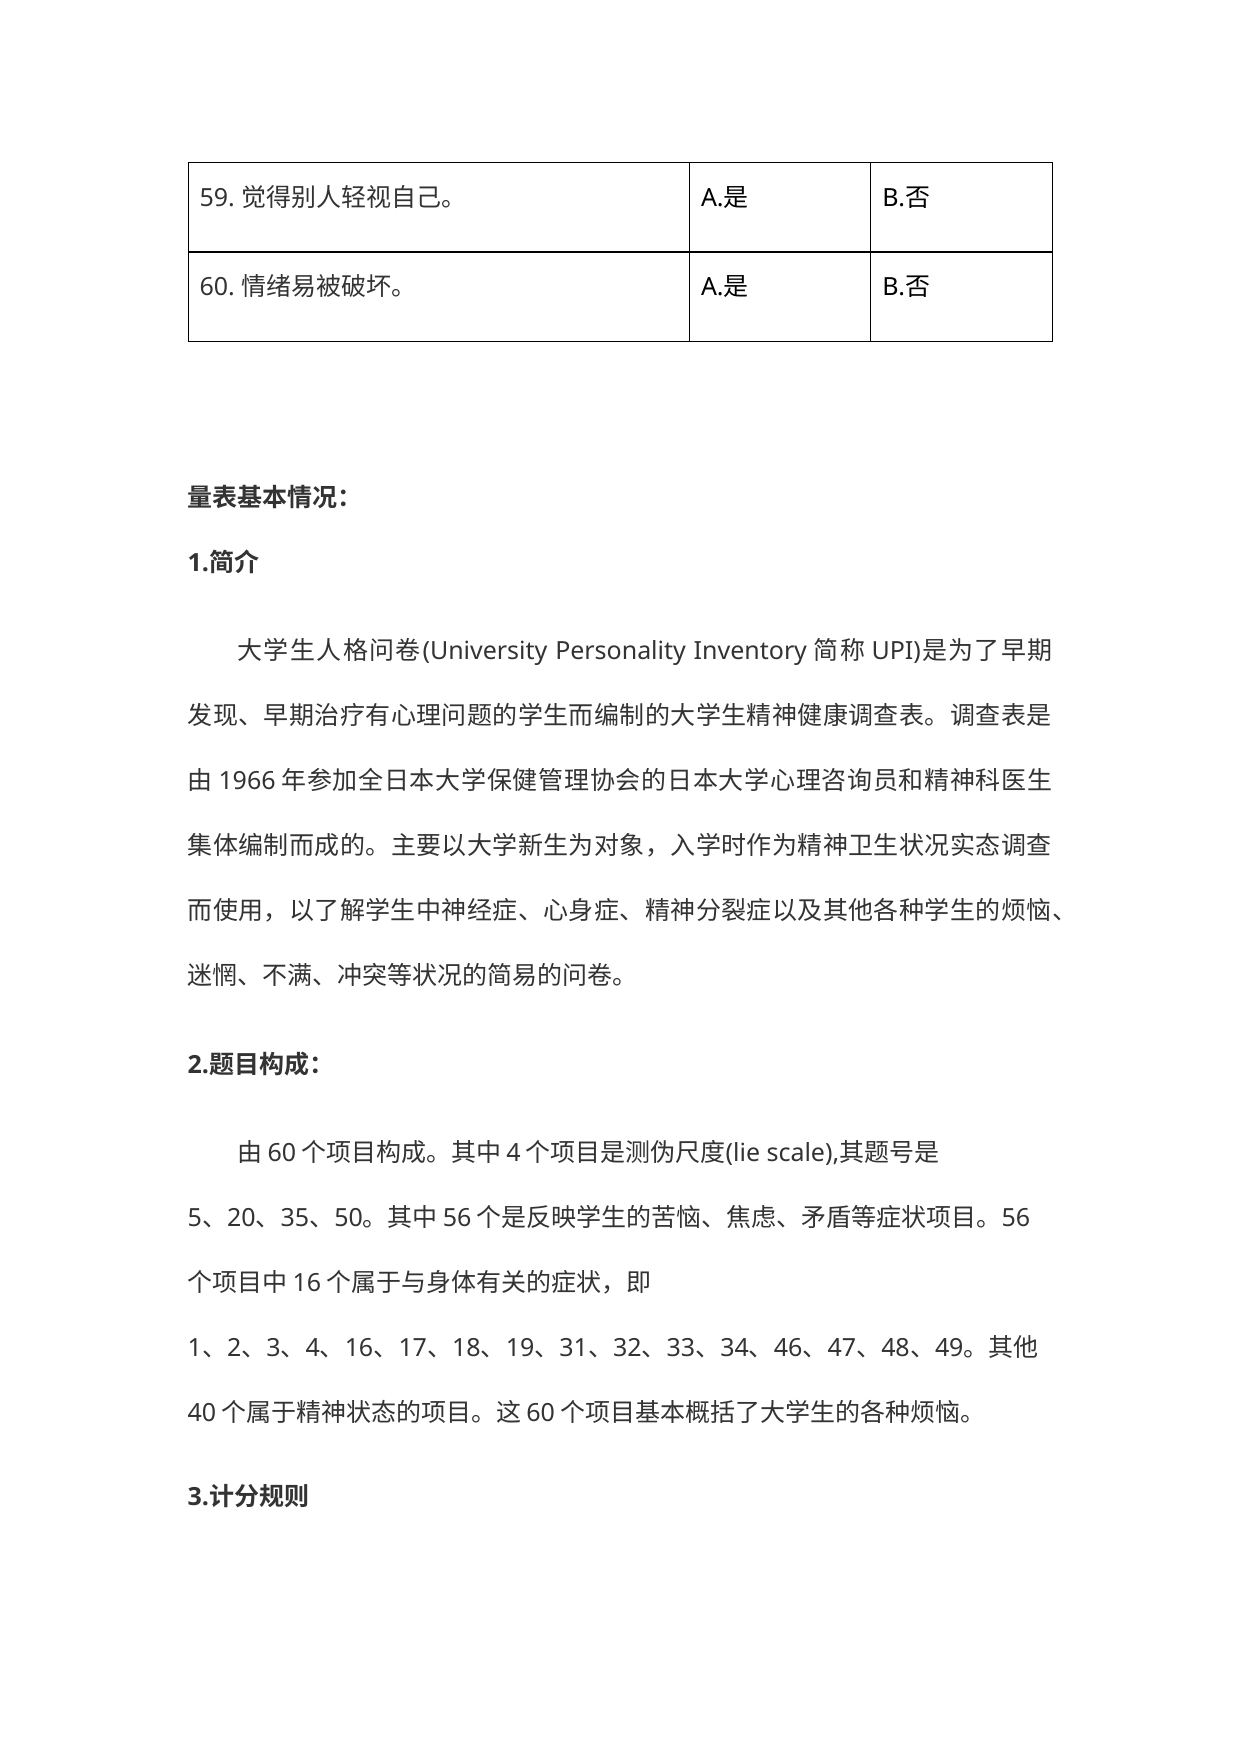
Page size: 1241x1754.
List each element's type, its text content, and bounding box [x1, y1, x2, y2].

table_cell B.否 [871, 253, 1052, 341]
table_cell A.是 [690, 163, 870, 251]
text 1.简介 [187, 528, 1053, 593]
text 大学生人格问卷(University Personality Inventory简称UPI)是为了早期发现、早期治疗有心理问题的学生而编制的大学生精神健康调查表。调查表是由1966年参加全日本大学保健管理协会的日本大学心理咨询员和精神科医生集体编制而成的。主要以大学新生为对象，入学时作为精神卫生状况实态调查而使用，以了解学生中神经症、心身症、精神分裂症以及其他各种学生的烦恼、迷惘、不满、冲突等状况的简易的问卷。 [187, 616, 1053, 1006]
text 由60个项目构成。其中4个项目是测伪尺度(lie scale),其题号是5、20、35、50。其中56个是反映学生的苦恼、焦虑、矛盾等症状项目。56个项目中16个属于与身体有关的症状，即1、2、3、4、16、17、18、19、31、32、33、34、46、47、48、49。其他40个属于精神状态的项目。这60个项目基本概括了大学生的各种烦恼。 [187, 1118, 1053, 1443]
text 3.计分规则 [187, 1462, 1053, 1527]
table_cell 60. 情绪易被破坏。 [189, 253, 689, 341]
table_cell B.否 [871, 163, 1052, 251]
text 量表基本情况： [187, 463, 1053, 528]
table_cell A.是 [690, 253, 870, 341]
table_cell 59. 觉得别人轻视自己。 [189, 163, 689, 251]
text 2.题目构成： [187, 1030, 1053, 1095]
